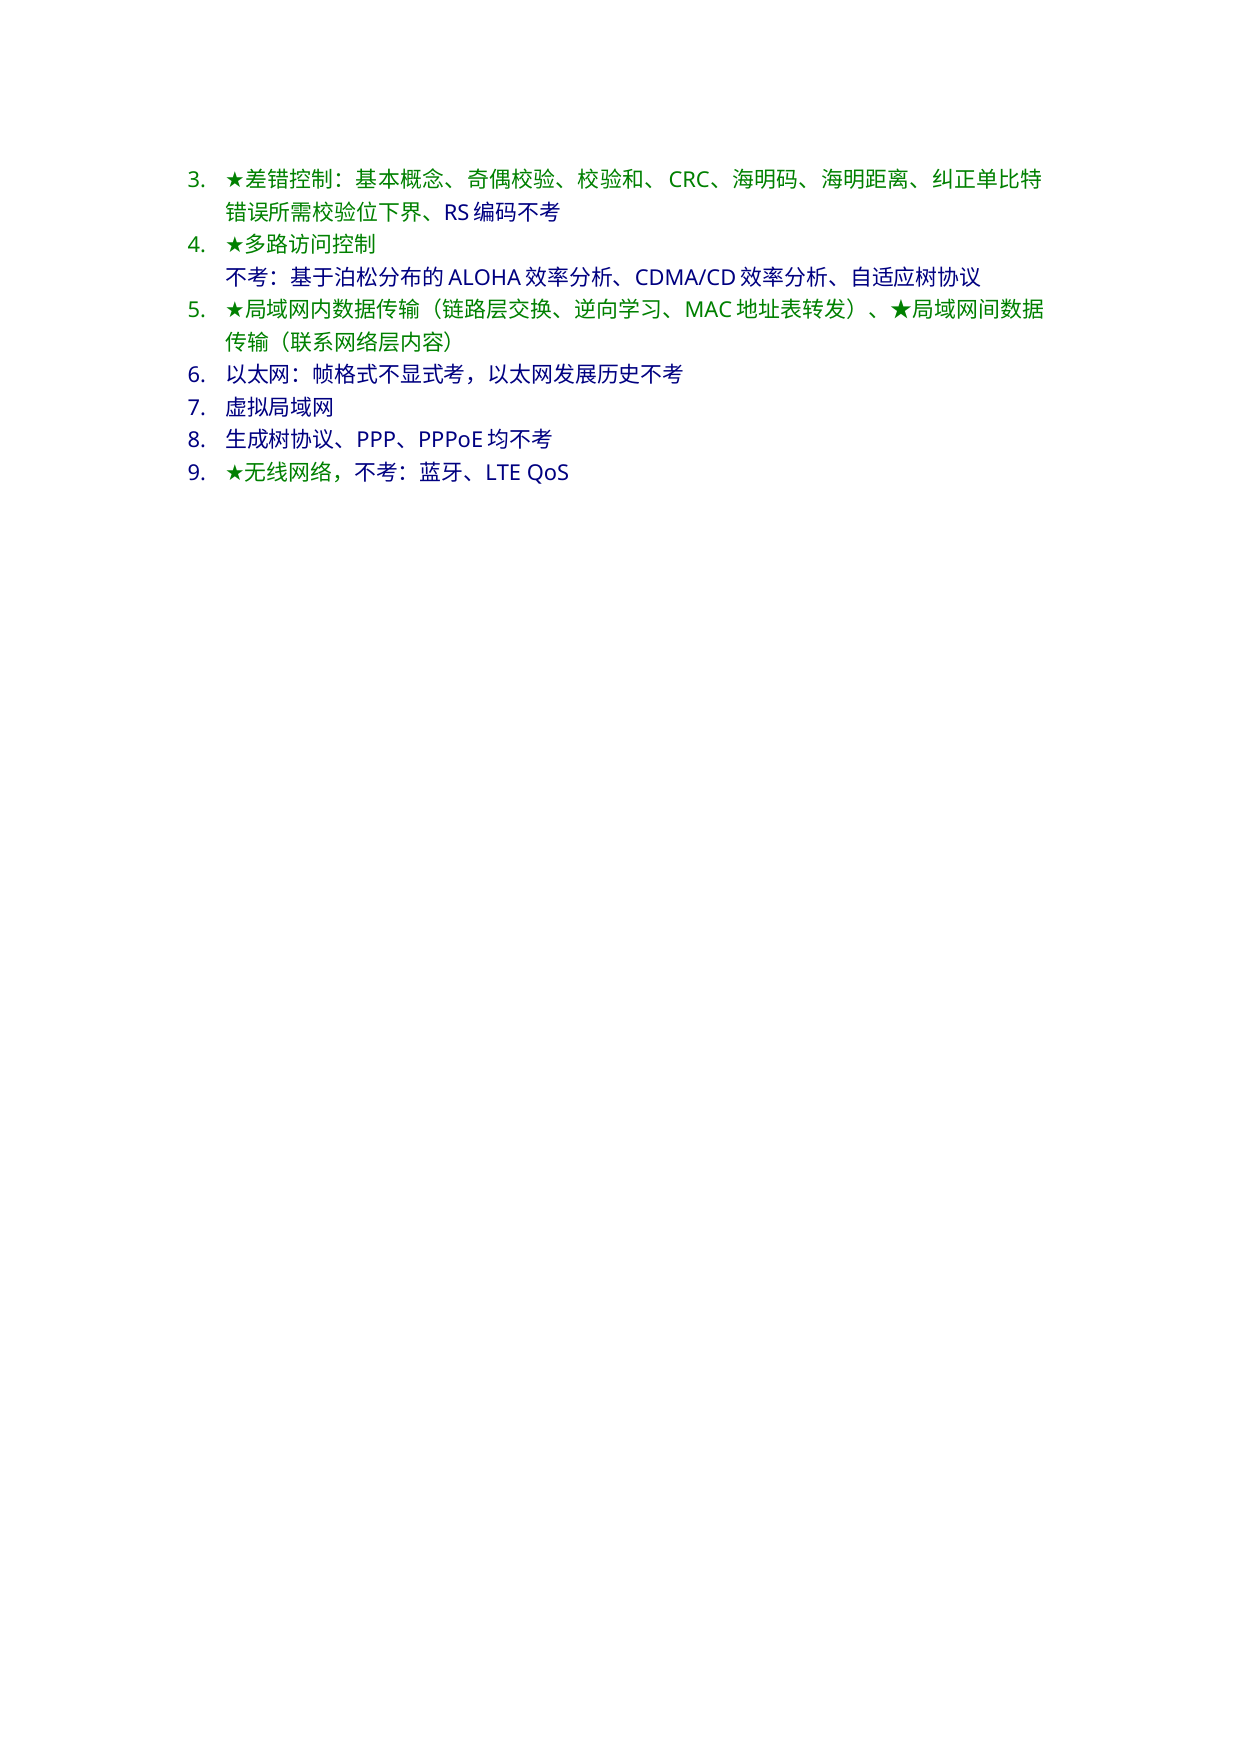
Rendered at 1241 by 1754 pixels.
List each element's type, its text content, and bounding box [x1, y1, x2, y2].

list 以太网：帧格式不显式考，以太网发展历史不考 [187, 357, 1044, 389]
list 生成树协议、PPP、PPPoE均不考 [187, 422, 1044, 454]
list ★多路访问控制 [187, 227, 1044, 259]
list ★差错控制：基本概念、奇偶校验、校验和、CRC、海明码、海明距离、纠正单比特错误所需校验位下界、RS编码不考 [187, 162, 1044, 227]
list 不考：基于泊松分布的ALOHA效率分析、CDMA/CD效率分析、自适应树协议 [225, 259, 1044, 292]
list ★无线网络，不考：蓝牙、LTE QoS [187, 454, 1044, 487]
list 虚拟局域网 [187, 389, 1044, 422]
list ★局域网内数据传输（链路层交换、逆向学习、MAC地址表转发）、★局域网间数据传输（联系网络层内容） [187, 292, 1044, 357]
